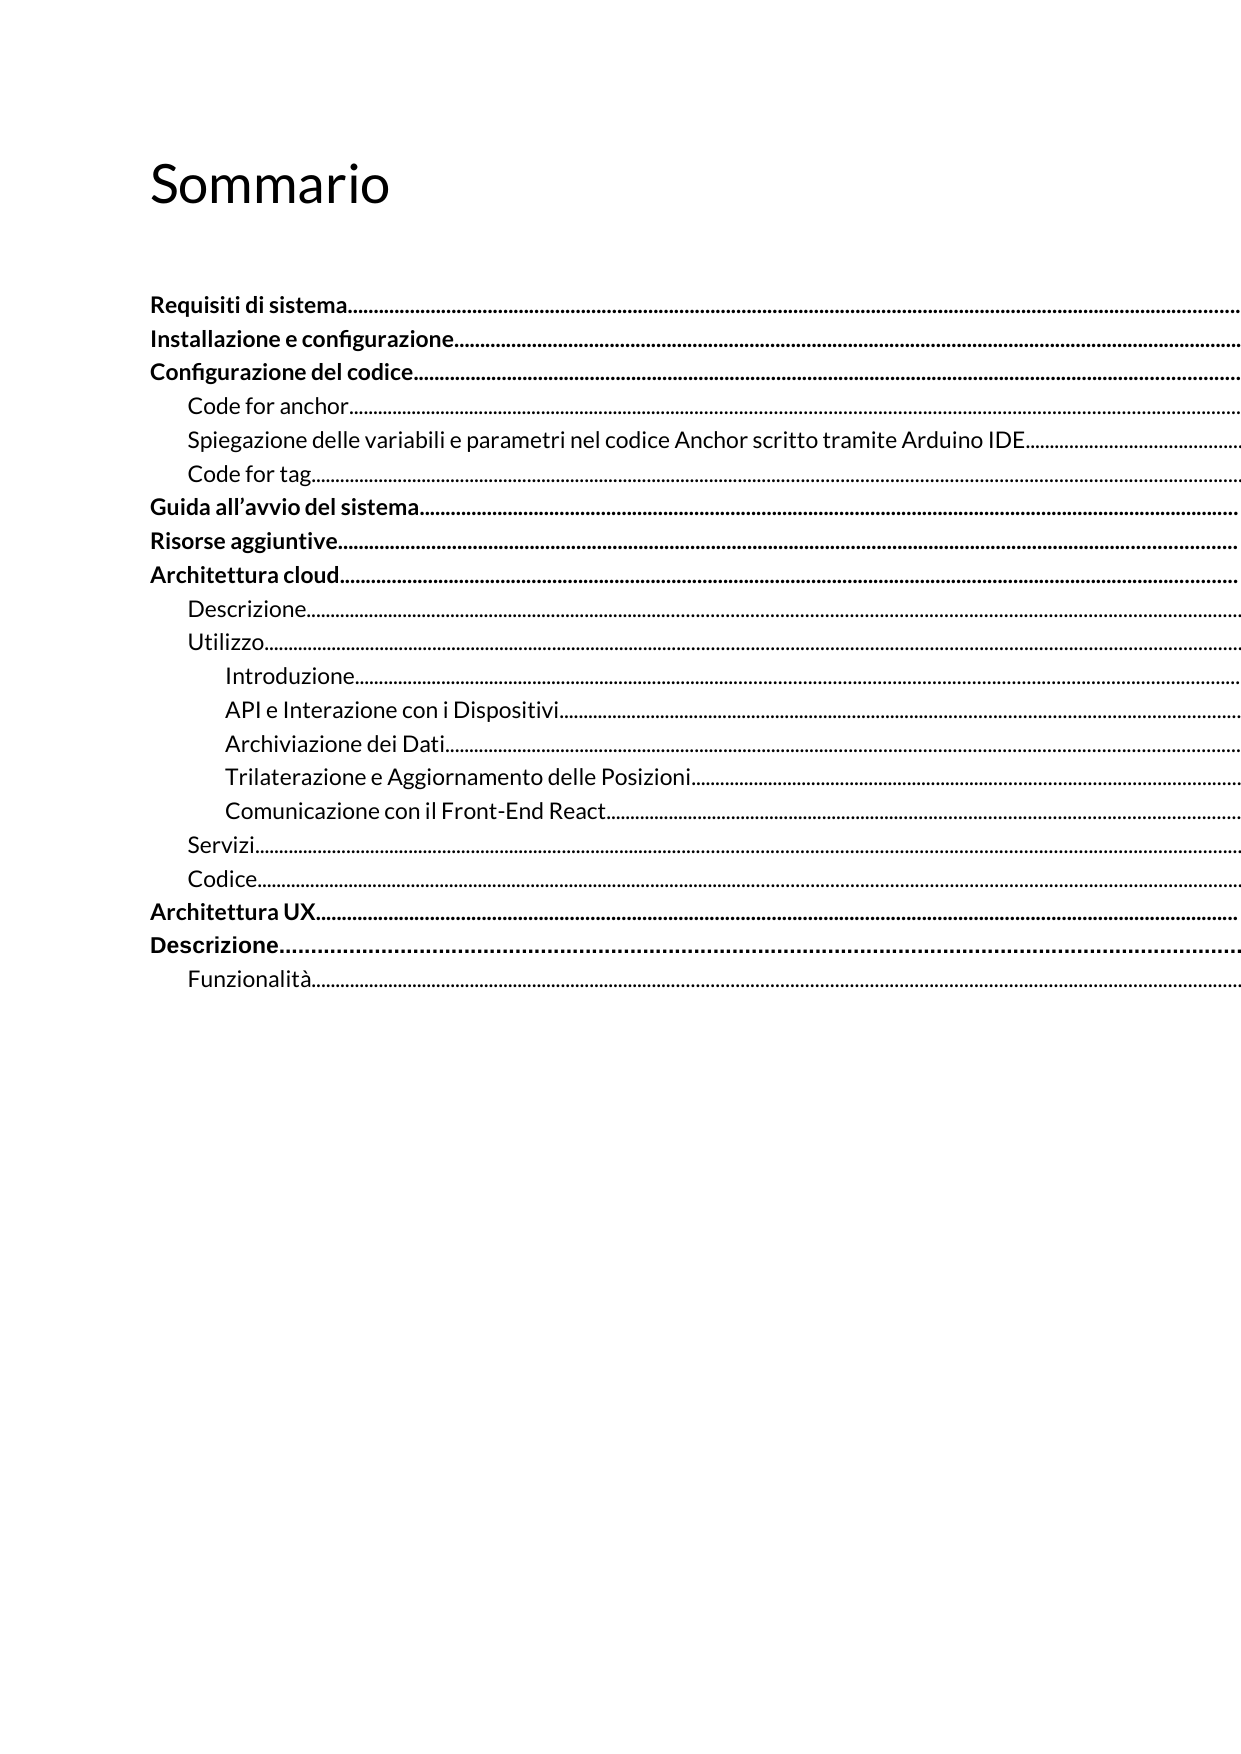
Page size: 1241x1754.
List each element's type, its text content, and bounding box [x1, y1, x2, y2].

title Sommario [150, 150, 1090, 215]
